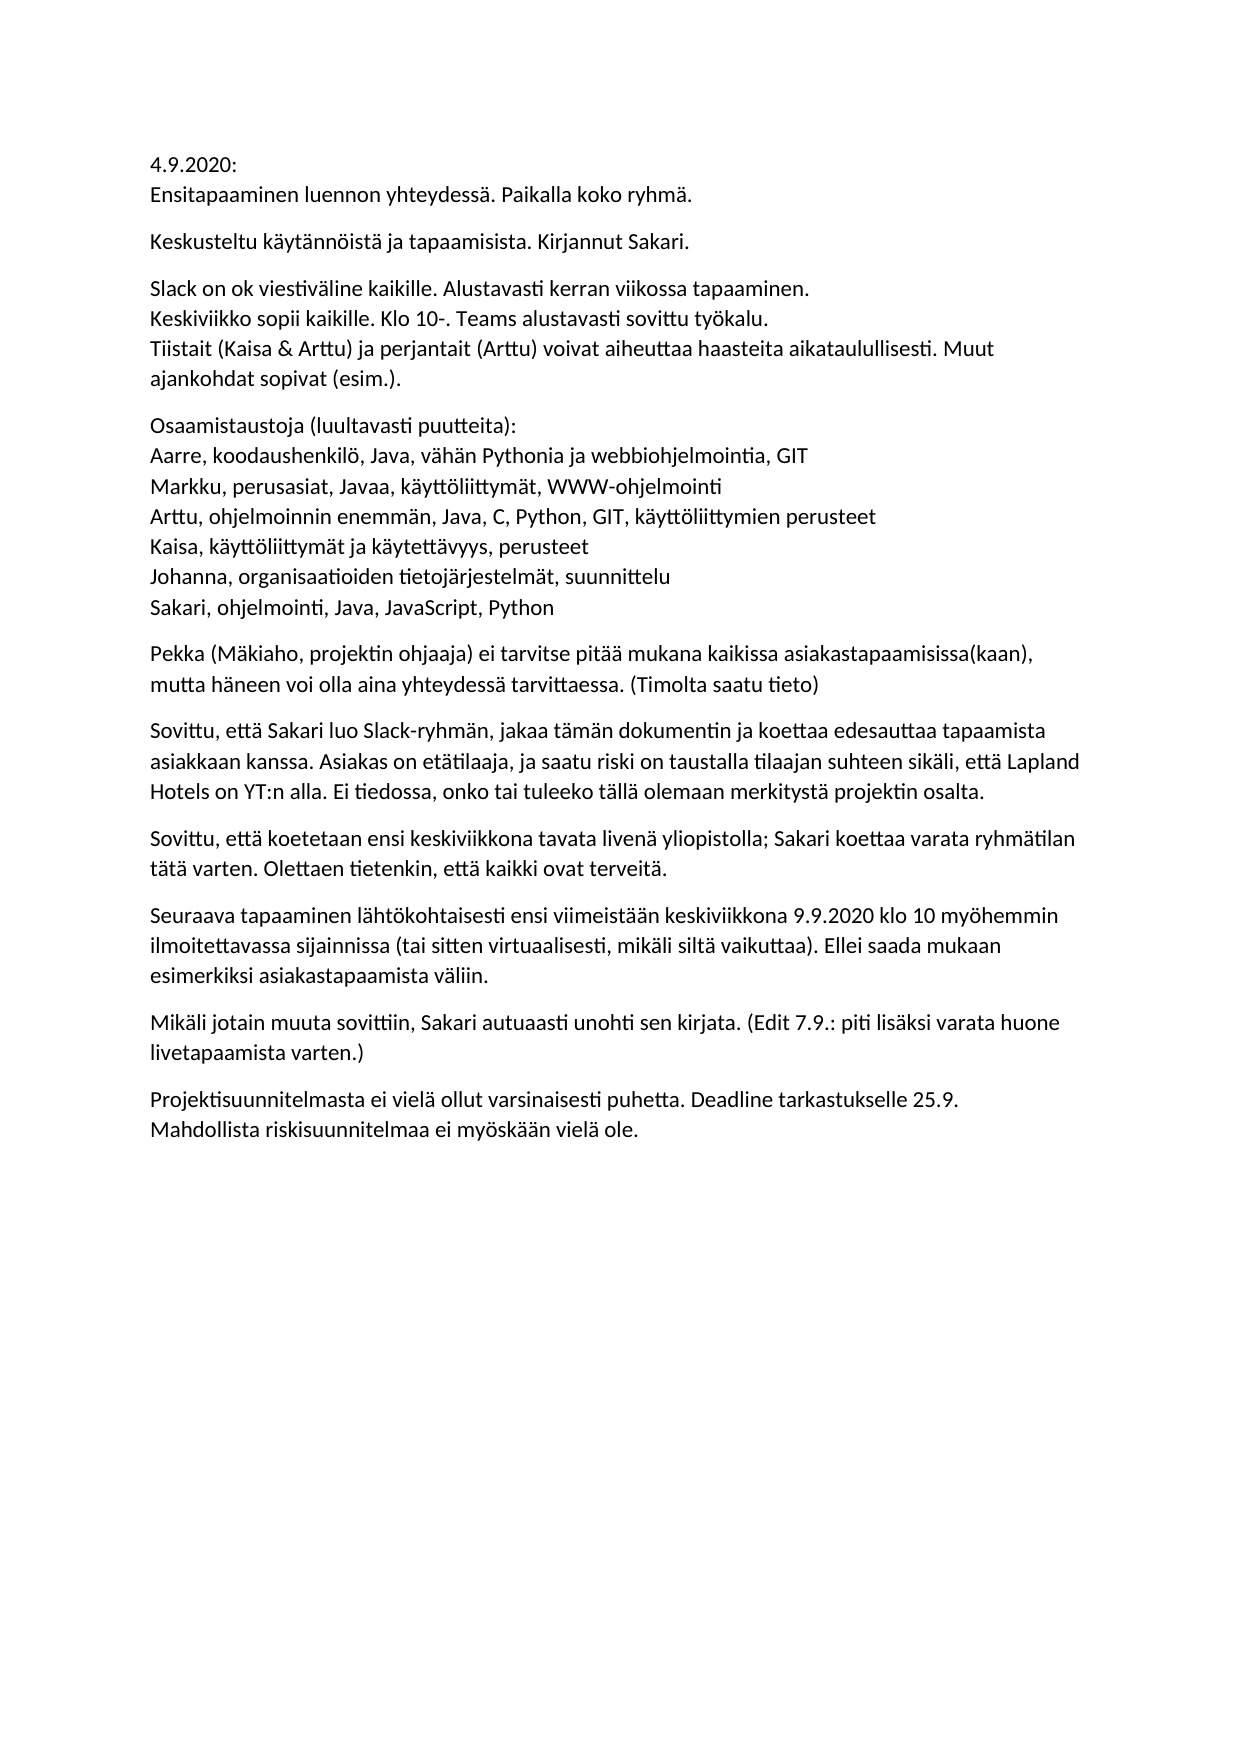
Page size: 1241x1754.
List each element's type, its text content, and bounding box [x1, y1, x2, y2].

text Pekka (Mäkiaho, projektin ohjaaja) ei tarvitse pitää mukana kaikissa asiakastapaamisissa(kaan), mutta häneen voi olla aina yhteydessä tarvittaessa. (Timolta saatu tieto) [150, 639, 1090, 698]
text Osaamistaustoja (luultavasti puutteita): Aarre, koodaushenkilö, Java, vähän Pythonia ja webbiohjelmointia, GIT Markku, perusasiat, Javaa, käyttöliittymät, WWW-ohjelmointi Arttu, ohjelmoinnin enemmän, Java, C, Python, GIT, käyttöliittymien perusteet Kaisa, käyttöliittymät ja käytettävyys, perusteet Johanna, organisaatioiden tietojärjestelmät, suunnittelu Sakari, ohjelmointi, Java, JavaScript, Python [150, 411, 1090, 621]
text Sovittu, että koetetaan ensi keskiviikkona tavata livenä yliopistolla; Sakari koettaa varata ryhmätilan tätä varten. Olettaen tietenkin, että kaikki ovat terveitä. [150, 824, 1090, 882]
text Seuraava tapaaminen lähtökohtaisesti ensi viimeistään keskiviikkona 9.9.2020 klo 10 myöhemmin ilmoitettavassa sijainnissa (tai sitten virtuaalisesti, mikäli siltä vaikuttaa). Ellei saada mukaan esimerkiksi asiakastapaamista väliin. [150, 901, 1090, 989]
text Sovittu, että Sakari luo Slack-ryhmän, jakaa tämän dokumentin ja koettaa edesauttaa tapaamista asiakkaan kanssa. Asiakas on etätilaaja, ja saatu riski on taustalla tilaajan suhteen sikäli, että Lapland Hotels on YT:n alla. Ei tiedossa, onko tai tuleeko tällä olemaan merkitystä projektin osalta. [150, 717, 1090, 805]
text Mikäli jotain muuta sovittiin, Sakari autuaasti unohti sen kirjata. (Edit 7.9.: piti lisäksi varata huone livetapaamista varten.) [150, 1008, 1090, 1067]
text Keskusteltu käytännöistä ja tapaamisista. Kirjannut Sakari. [150, 227, 1090, 255]
text 4.9.2020: Ensitapaaminen luennon yhteydessä. Paikalla koko ryhmä. [150, 150, 1090, 208]
text Slack on ok viestiväline kaikille. Alustavasti kerran viikossa tapaaminen. Keskiviikko sopii kaikille. Klo 10-. Teams alustavasti sovittu työkalu. Tiistait (Kaisa & Arttu) ja perjantait (Arttu) voivat aiheuttaa haasteita aikataulullisesti. Muut ajankohdat sopivat (esim.). [150, 274, 1090, 393]
text Projektisuunnitelmasta ei vielä ollut varsinaisesti puhetta. Deadline tarkastukselle 25.9. Mahdollista riskisuunnitelmaa ei myöskään vielä ole. [150, 1085, 1090, 1144]
